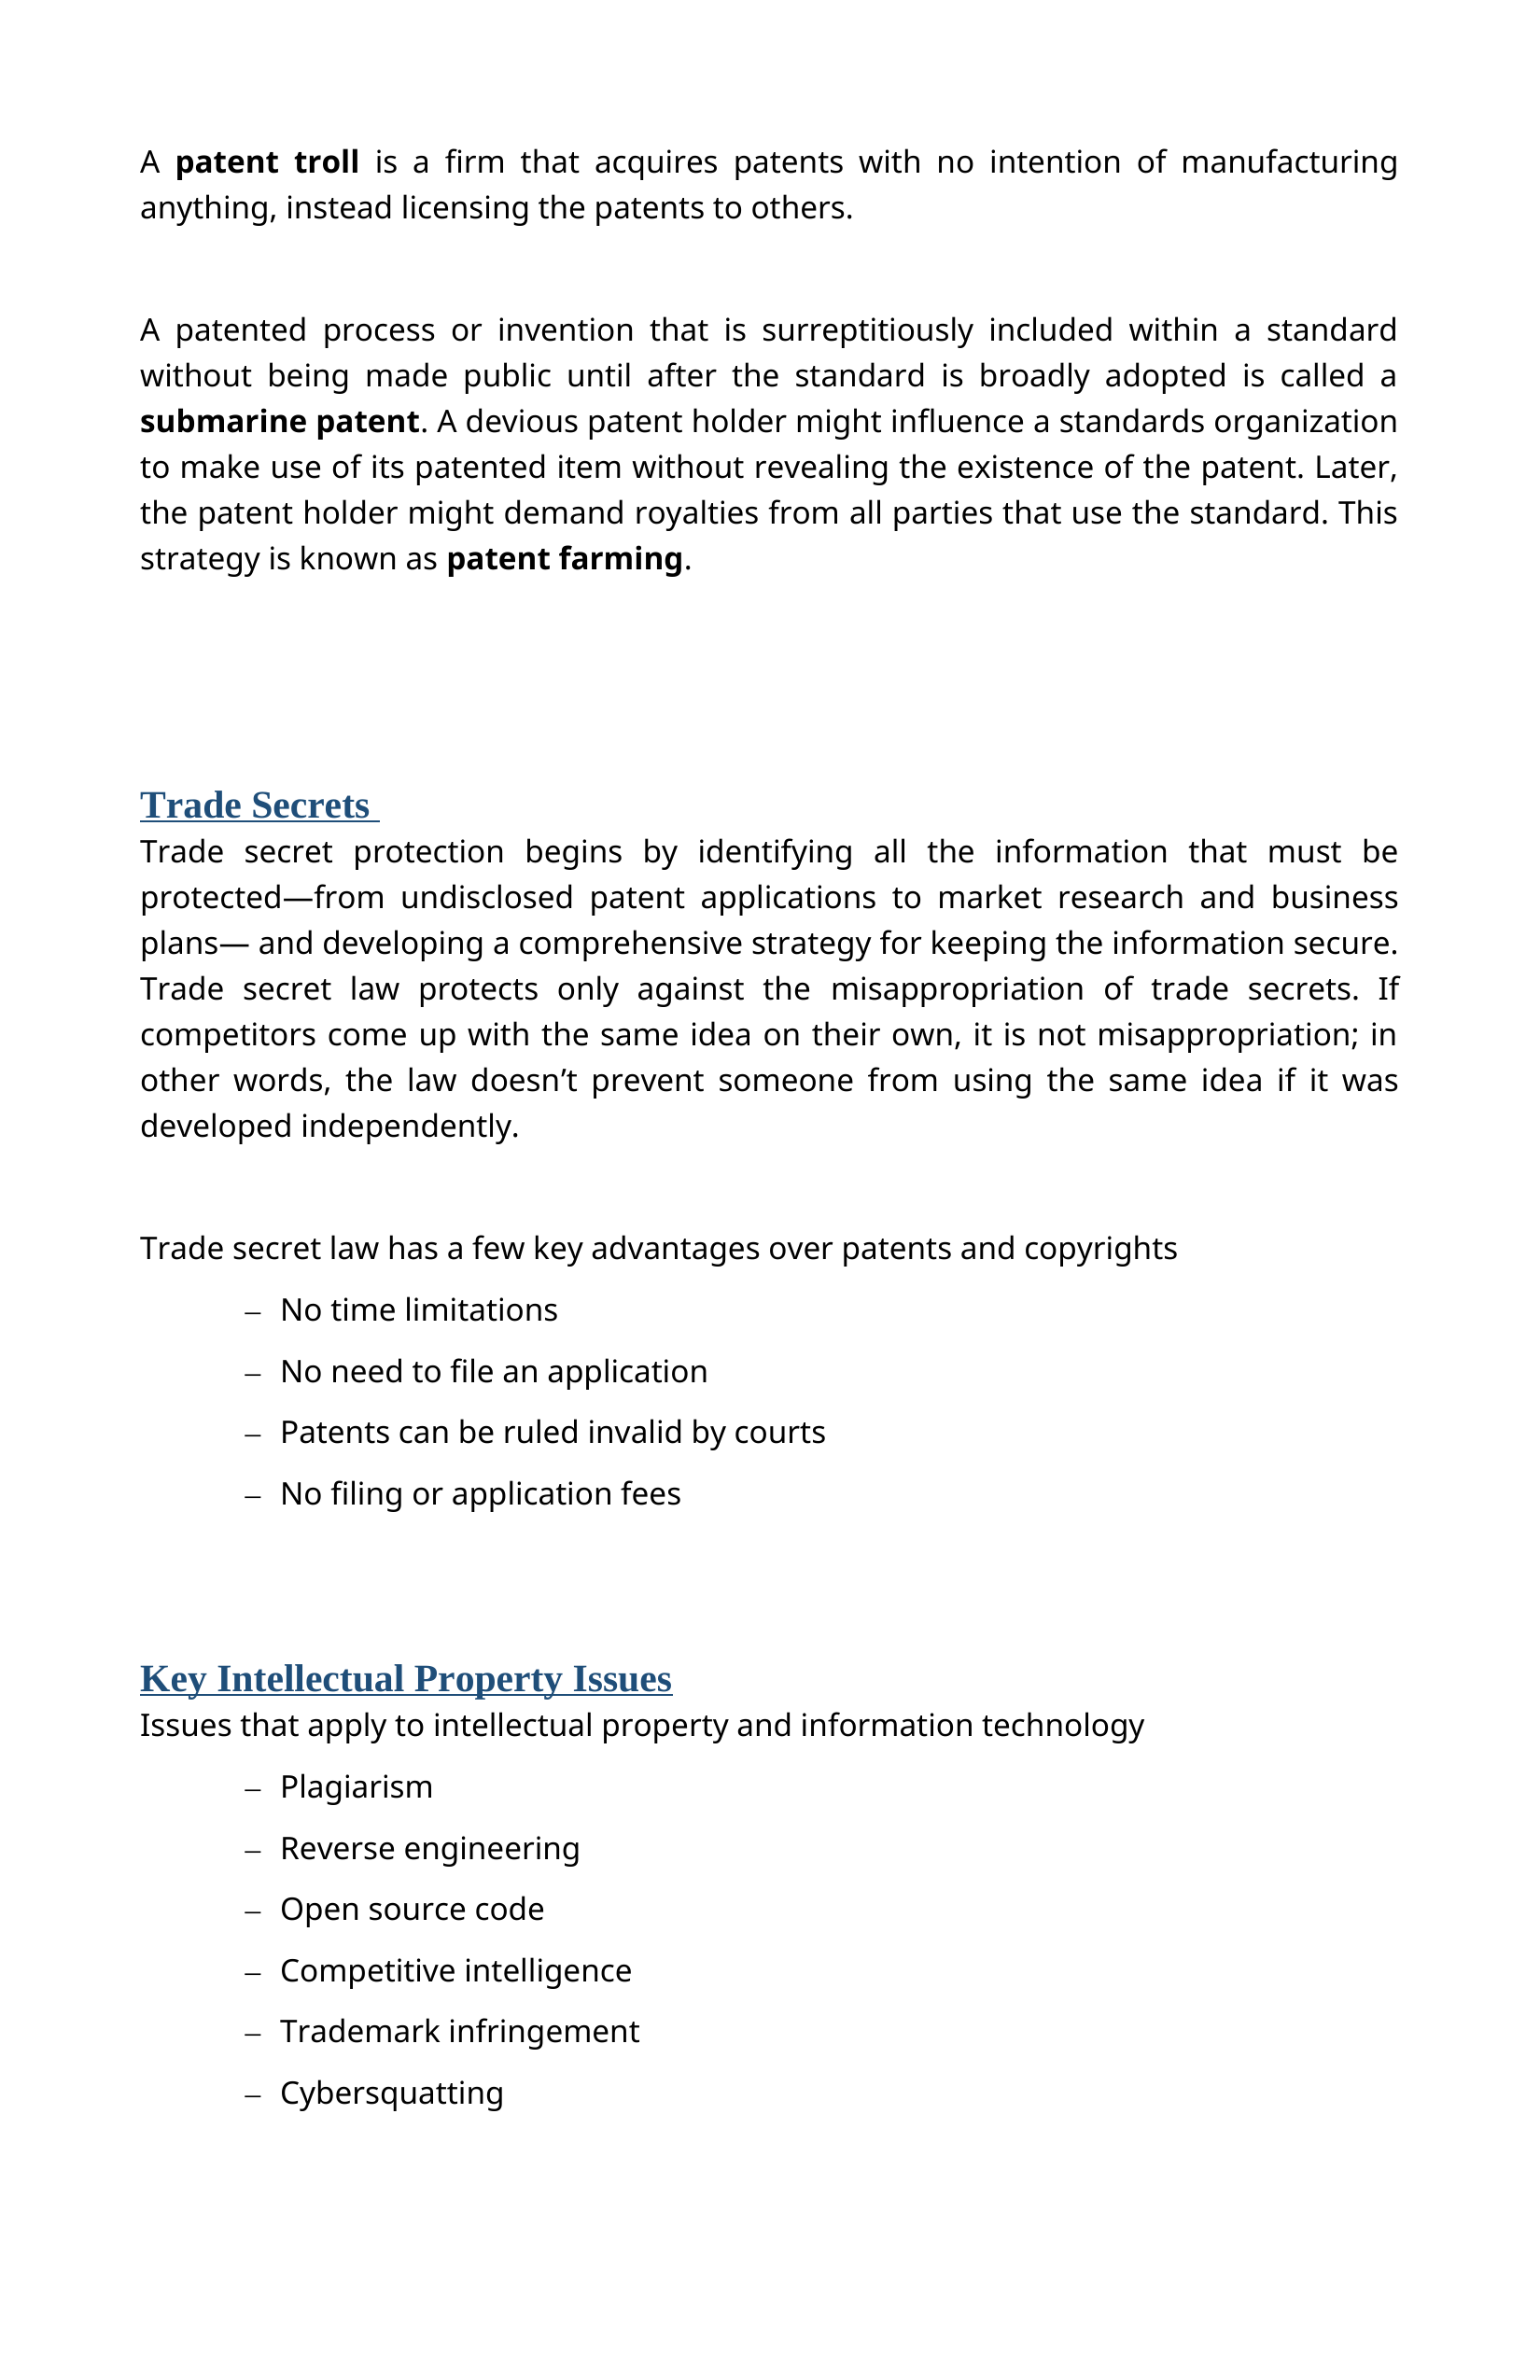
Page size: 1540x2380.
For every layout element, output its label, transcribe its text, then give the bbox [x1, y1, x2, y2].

list Open source code [245, 1887, 1400, 1929]
list Plagiarism [245, 1765, 1400, 1807]
list Reverse engineering [245, 1826, 1400, 1869]
list Patents can be ruled invalid by courts [245, 1410, 1400, 1452]
text Trade secret law has a few key advantages over patents and copyrights [140, 1226, 1400, 1268]
list No filing or application fees [245, 1472, 1400, 1514]
text A patented process or invention that is surreptitiously included within a standard without being made public until after the standard is broadly adopted is called a submarine patent. A devious patent holder might influence a standards organization to make use of its patented item without revealing the existence of the patent. Later, the patent holder might demand royalties from all parties that use the standard. This strategy is known as patent farming. [140, 308, 1400, 579]
text Trade secret protection begins by identifying all the information that must be protected—from undisclosed patent applications to market research and business plans— and developing a comprehensive strategy for keeping the information secure. Trade secret law protects only against the misappropriation of trade secrets. If competitors come up with the same idea on their own, it is not misappropriation; in other words, the law doesn’t prevent someone from using the same idea if it was developed independently. [140, 830, 1400, 1146]
list Trademark infringement [245, 2009, 1400, 2052]
subtitle Key Intellectual Property Issues [140, 1655, 1400, 1700]
subtitle Trade Secrets [140, 781, 1400, 826]
list No need to file an application [245, 1349, 1400, 1392]
list No time limitations [245, 1288, 1400, 1330]
text Issues that apply to intellectual property and information technology [140, 1703, 1400, 1746]
list Competitive intelligence [245, 1949, 1400, 1991]
text A patent troll is a firm that acquires patents with no intention of manufacturing anything, instead licensing the patents to others. [140, 140, 1400, 228]
list Cybersquatting [245, 2071, 1400, 2113]
